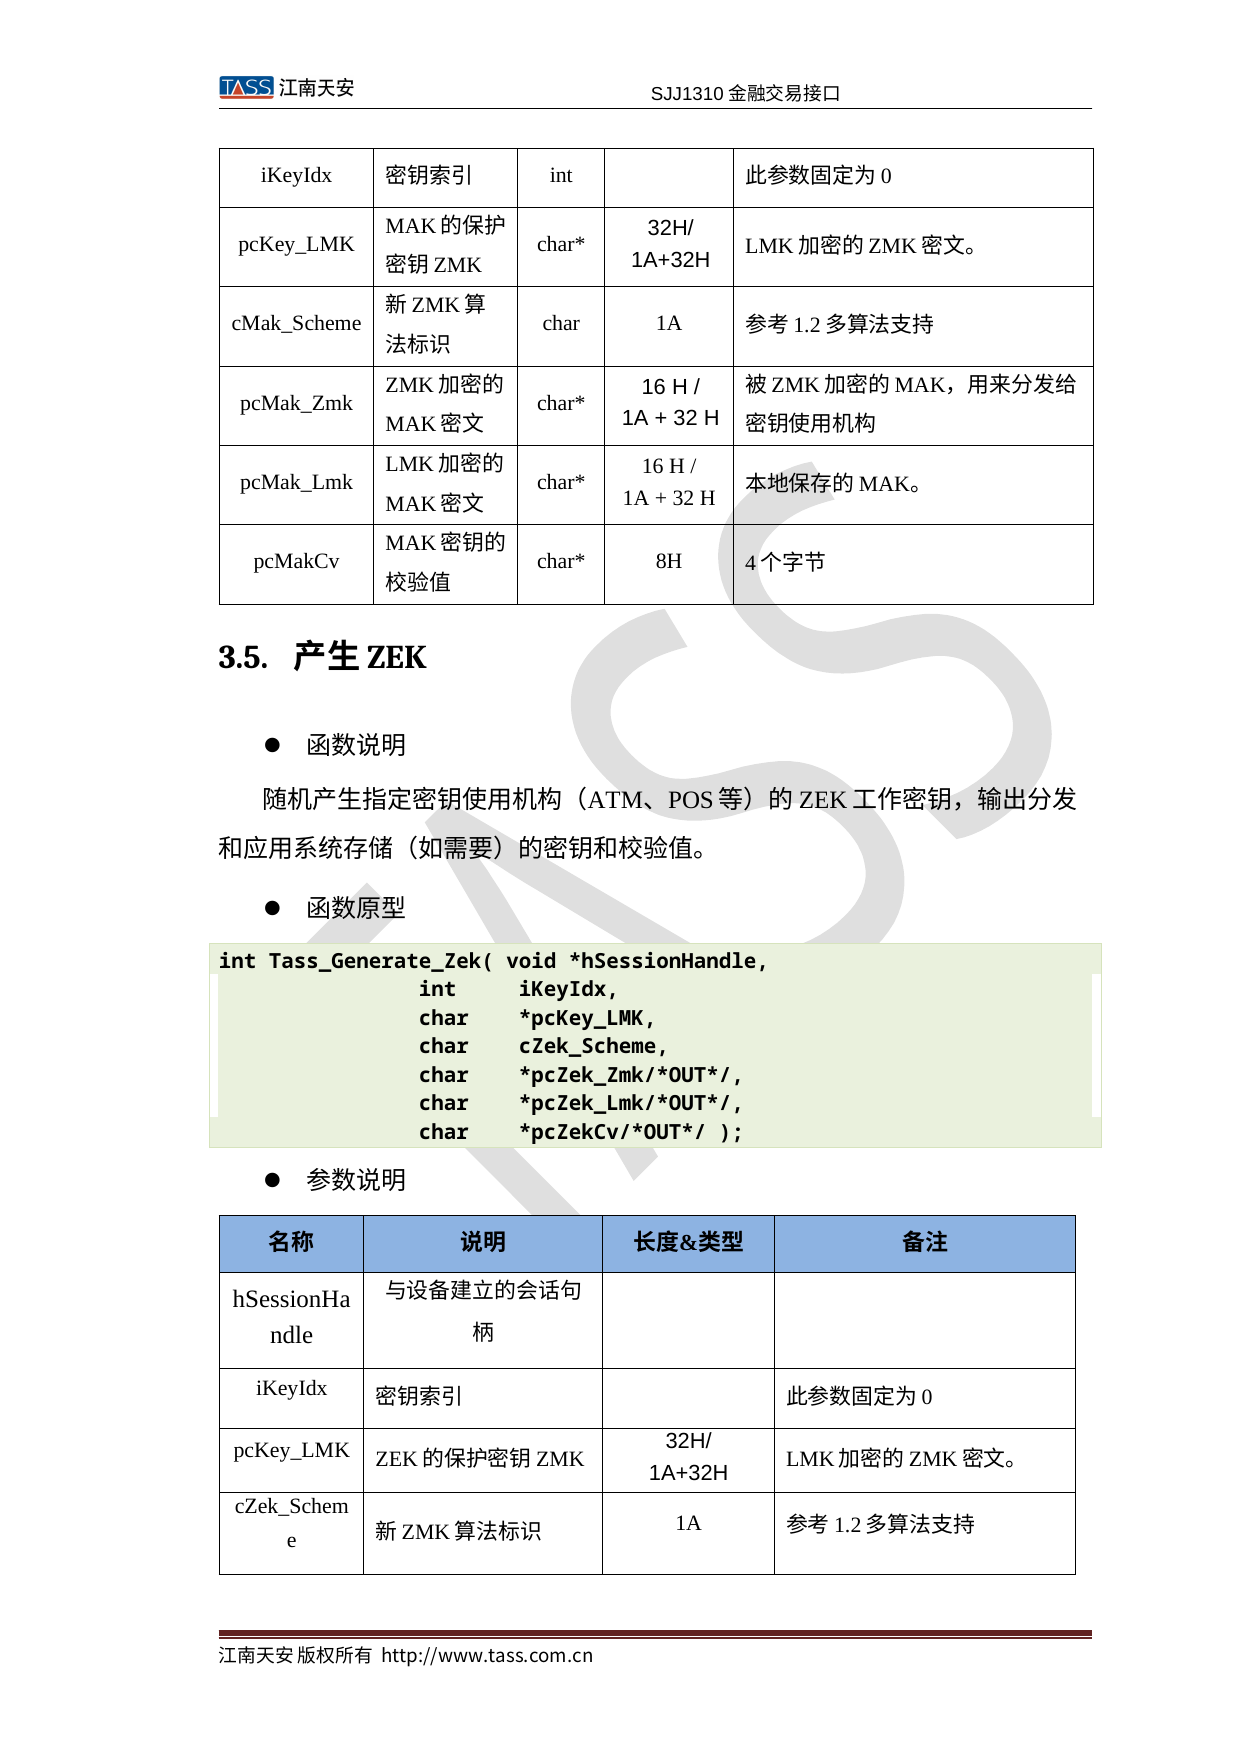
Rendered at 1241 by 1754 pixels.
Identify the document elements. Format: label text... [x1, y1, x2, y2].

table_cell cMak_Scheme [220, 287, 373, 366]
table_cell MAK密钥的校验值 [374, 525, 517, 604]
text char *pcZekCv/*OUT*/ ); [210, 1114, 1101, 1147]
table_cell cZek_Scheme [220, 1493, 363, 1574]
table_cell char [518, 287, 604, 366]
table_cell 1A [605, 287, 733, 366]
table_header 名称 [220, 1216, 363, 1272]
table_cell 新ZMK算法标识 [374, 287, 517, 366]
table_cell 此参数固定为0 [734, 149, 1093, 207]
list 函数原型 [263, 889, 1092, 925]
table_cell pcKey_LMK [220, 1429, 363, 1492]
table_cell 被ZMK加密的MAK，用来分发给密钥使用机构 [734, 367, 1093, 445]
table_cell 本地保存的MAK。 [734, 446, 1093, 524]
table_cell char* [518, 208, 604, 286]
table_cell 4个字节 [734, 525, 1093, 604]
table_cell hSessionHandle [220, 1273, 363, 1368]
table_cell int [518, 149, 604, 207]
table_cell ZEK的保护密钥ZMK [364, 1429, 602, 1492]
table_cell char* [518, 367, 604, 445]
table_cell 32H/ 1A+32H [605, 208, 733, 286]
table_cell 8H [605, 525, 733, 604]
list 函数说明 [263, 726, 1092, 762]
table_header 说明 [364, 1216, 602, 1272]
table_cell 密钥索引 [374, 149, 517, 207]
table_cell 16 H / 1A + 32 H [605, 367, 733, 445]
table_cell 参考1.2多算法支持 [734, 287, 1093, 366]
table_cell LMK加密的ZMK密文。 [734, 208, 1093, 286]
table_cell pcMak_Zmk [220, 367, 373, 445]
table_cell [775, 1273, 1075, 1368]
table_cell 1A [603, 1493, 774, 1574]
table_cell pcMak_Lmk [220, 446, 373, 524]
text char *pcZek_Lmk/*OUT*/, [218, 1088, 1092, 1114]
table_cell iKeyIdx [220, 149, 373, 207]
list 参数说明 [263, 1161, 1092, 1197]
table_cell pcKey_LMK [220, 208, 373, 286]
table_cell 新ZMK算法标识 [364, 1493, 602, 1574]
table_cell [603, 1369, 774, 1427]
text 随机产生指定密钥使用机构（ATM、POS等）的ZEK工作密钥，输出分发和应用系统存储（如需要）的密钥和校验值。 [218, 780, 1092, 864]
table_cell LMK加密的ZMK密文。 [775, 1429, 1075, 1492]
picture [218, 75, 355, 100]
text int Tass_Generate_Zek( void *hSessionHandle, [210, 944, 1101, 974]
table_header 备注 [775, 1216, 1075, 1272]
table_cell 此参数固定为0 [775, 1369, 1075, 1427]
text int iKeyIdx, [218, 974, 1092, 1003]
table_cell char* [518, 525, 604, 604]
table_header 长度&类型 [603, 1216, 774, 1272]
table_cell 32H/ 1A+32H [603, 1429, 774, 1492]
subtitle 产生ZEK [218, 630, 1092, 678]
table_cell 密钥索引 [364, 1369, 602, 1427]
table_cell pcMakCv [220, 525, 373, 604]
table_cell char* [518, 446, 604, 524]
table_cell ZMK加密的MAK密文 [374, 367, 517, 445]
table_cell 参考1.2多算法支持 [775, 1493, 1075, 1574]
text char *pcKey_LMK, [218, 1003, 1092, 1031]
table_cell [603, 1273, 774, 1368]
table_cell [605, 149, 733, 207]
text char *pcZek_Zmk/*OUT*/, [218, 1060, 1092, 1088]
table_cell LMK加密的MAK密文 [374, 446, 517, 524]
text char cZek_Scheme, [218, 1031, 1092, 1060]
table_cell MAK的保护密钥ZMK [374, 208, 517, 286]
table_cell iKeyIdx [220, 1369, 363, 1427]
table_cell 16 H / 1A + 32 H [605, 446, 733, 524]
table_cell 与设备建立的会话句柄 [364, 1273, 602, 1368]
